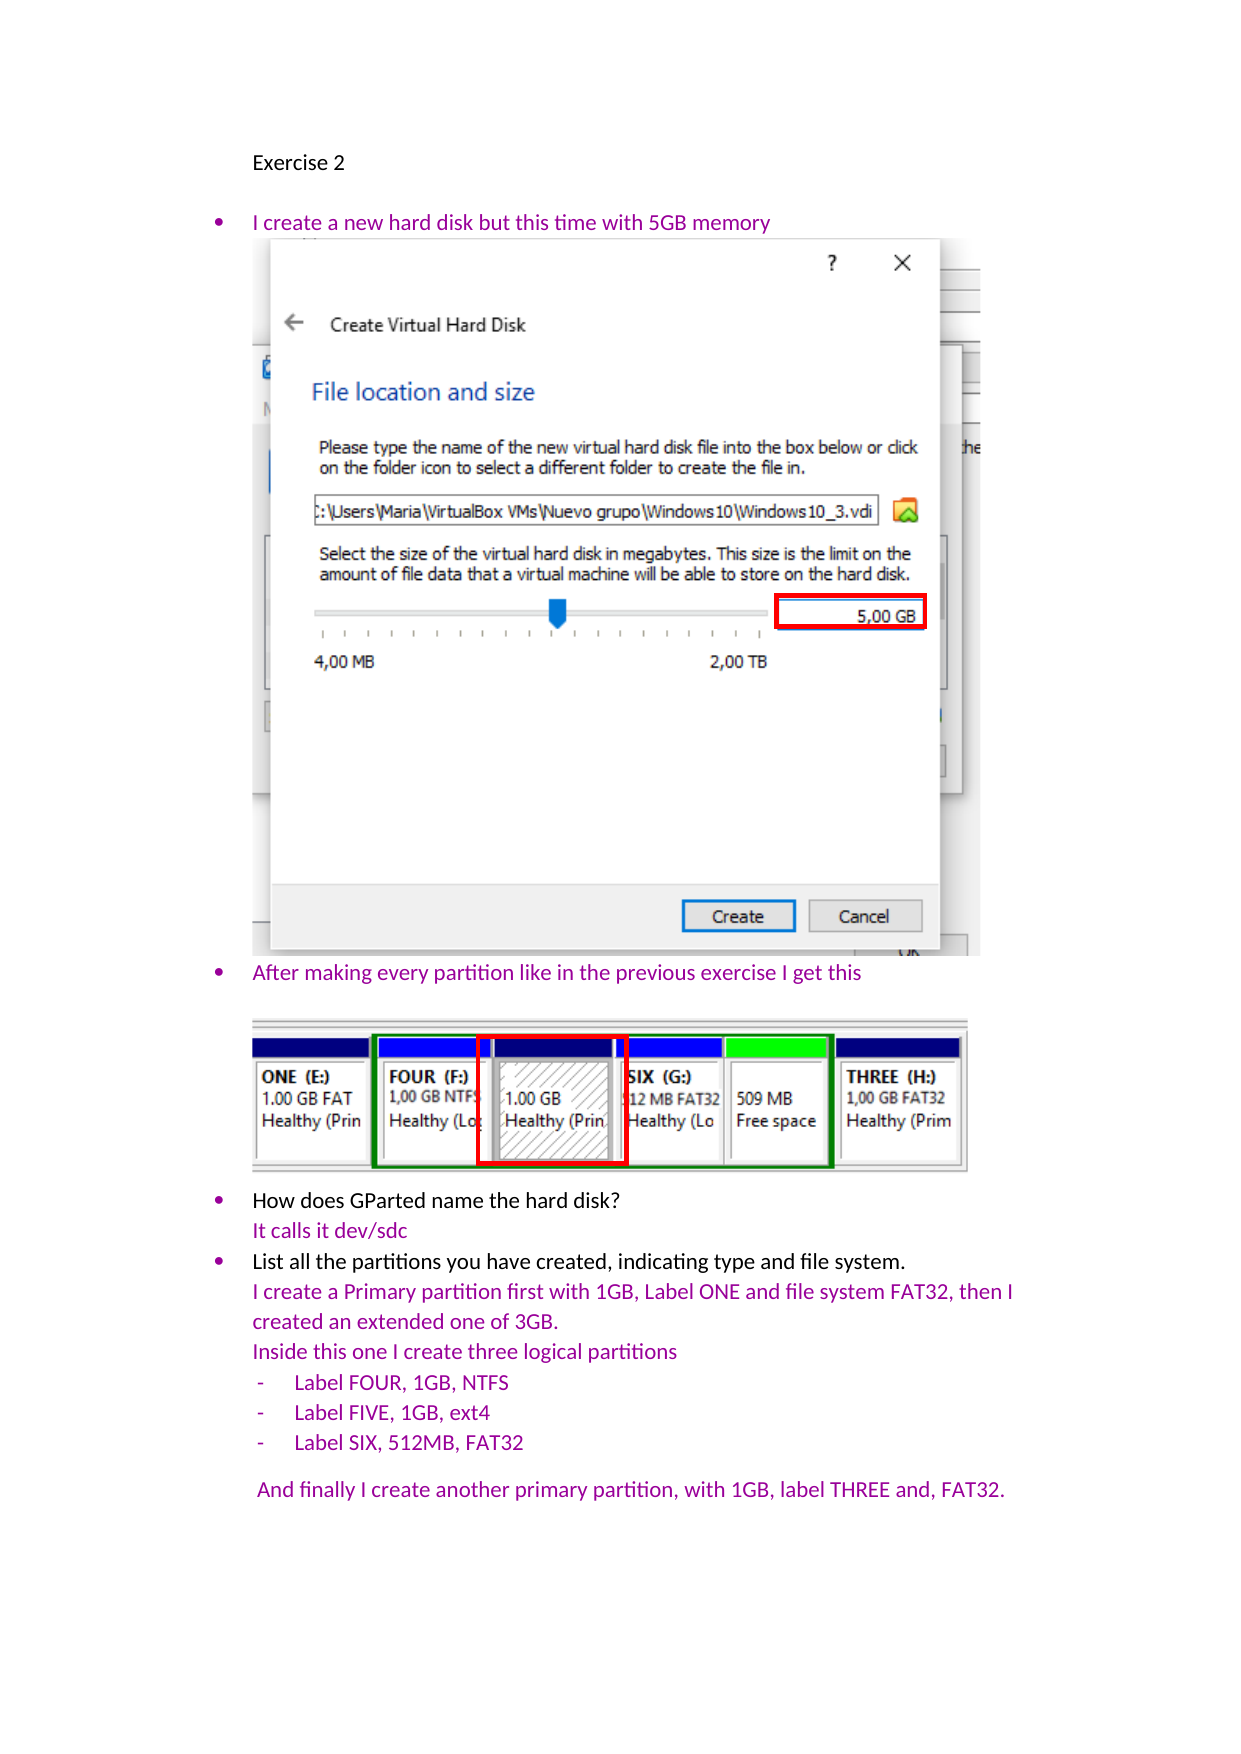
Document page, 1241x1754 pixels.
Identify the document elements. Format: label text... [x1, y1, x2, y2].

list List all the partitions you have created, indicating type and file system. [215, 1247, 1063, 1275]
list Label SIX, 512MB, FAT32 [257, 1428, 1063, 1456]
text And finally I create another primary partition, with 1GB, label THREE and, FAT32. [257, 1475, 1063, 1503]
list After making every partition like in the previous exercise I get this [215, 958, 1063, 986]
list Exercise 2 [252, 148, 1063, 176]
list It calls it dev/sdc [252, 1217, 1063, 1245]
picture [252, 238, 981, 956]
picture [252, 1018, 981, 1185]
list Label FIVE, 1GB, ext4 [257, 1398, 1063, 1426]
list How does GParted name the hard disk? [215, 1186, 1063, 1214]
list Inside this one I create three logical partitions [252, 1337, 1063, 1366]
list I create a Primary partition first with 1GB, Label ONE and file system FAT32, then I created an extended one of 3GB. [252, 1277, 1063, 1335]
list Label FOUR, 1GB, NTFS [257, 1368, 1063, 1396]
list I create a new hard disk but this time with 5GB memory [215, 208, 1063, 236]
